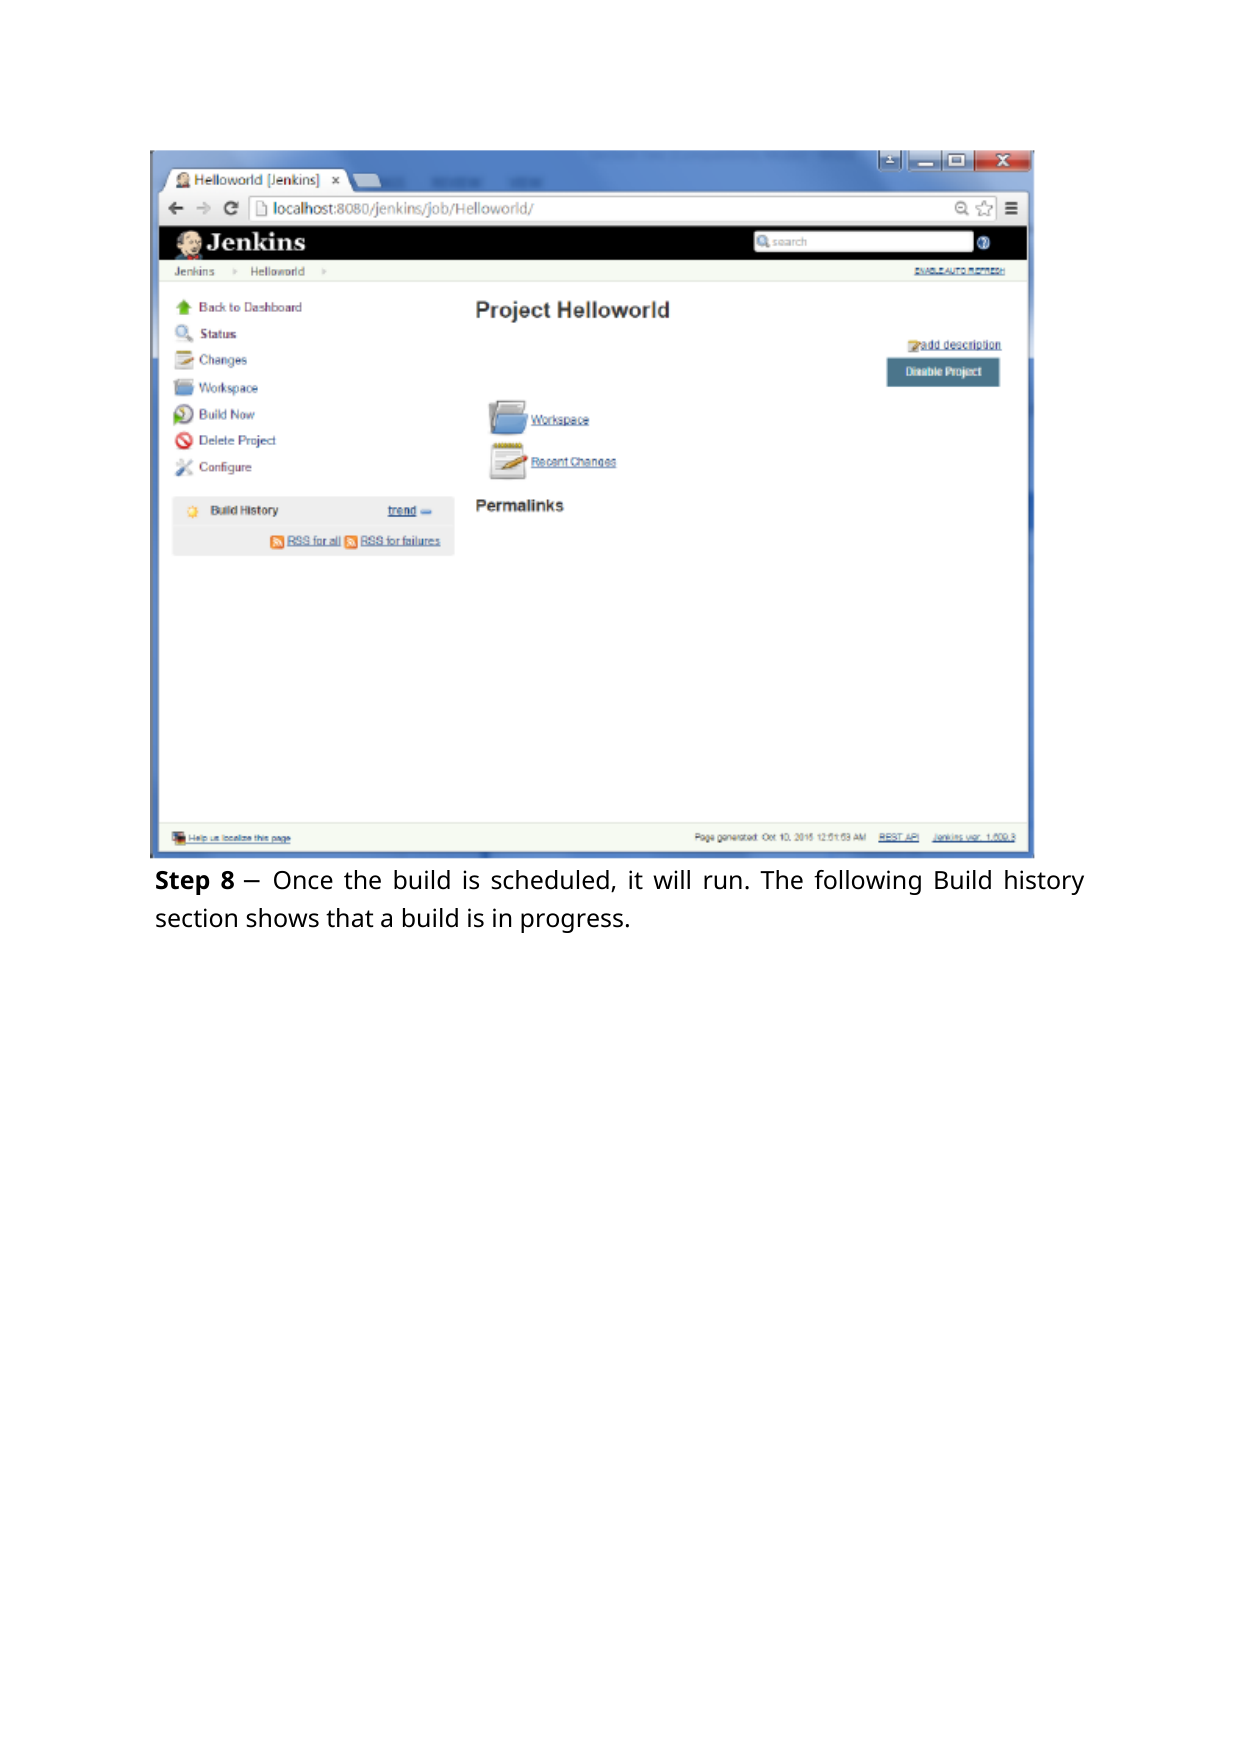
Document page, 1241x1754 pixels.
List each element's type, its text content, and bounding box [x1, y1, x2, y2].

picture [150, 150, 1035, 860]
text Step 8 − Once the build is scheduled, it will run. The following Build history section shows that a build is in progress. [155, 859, 1085, 934]
